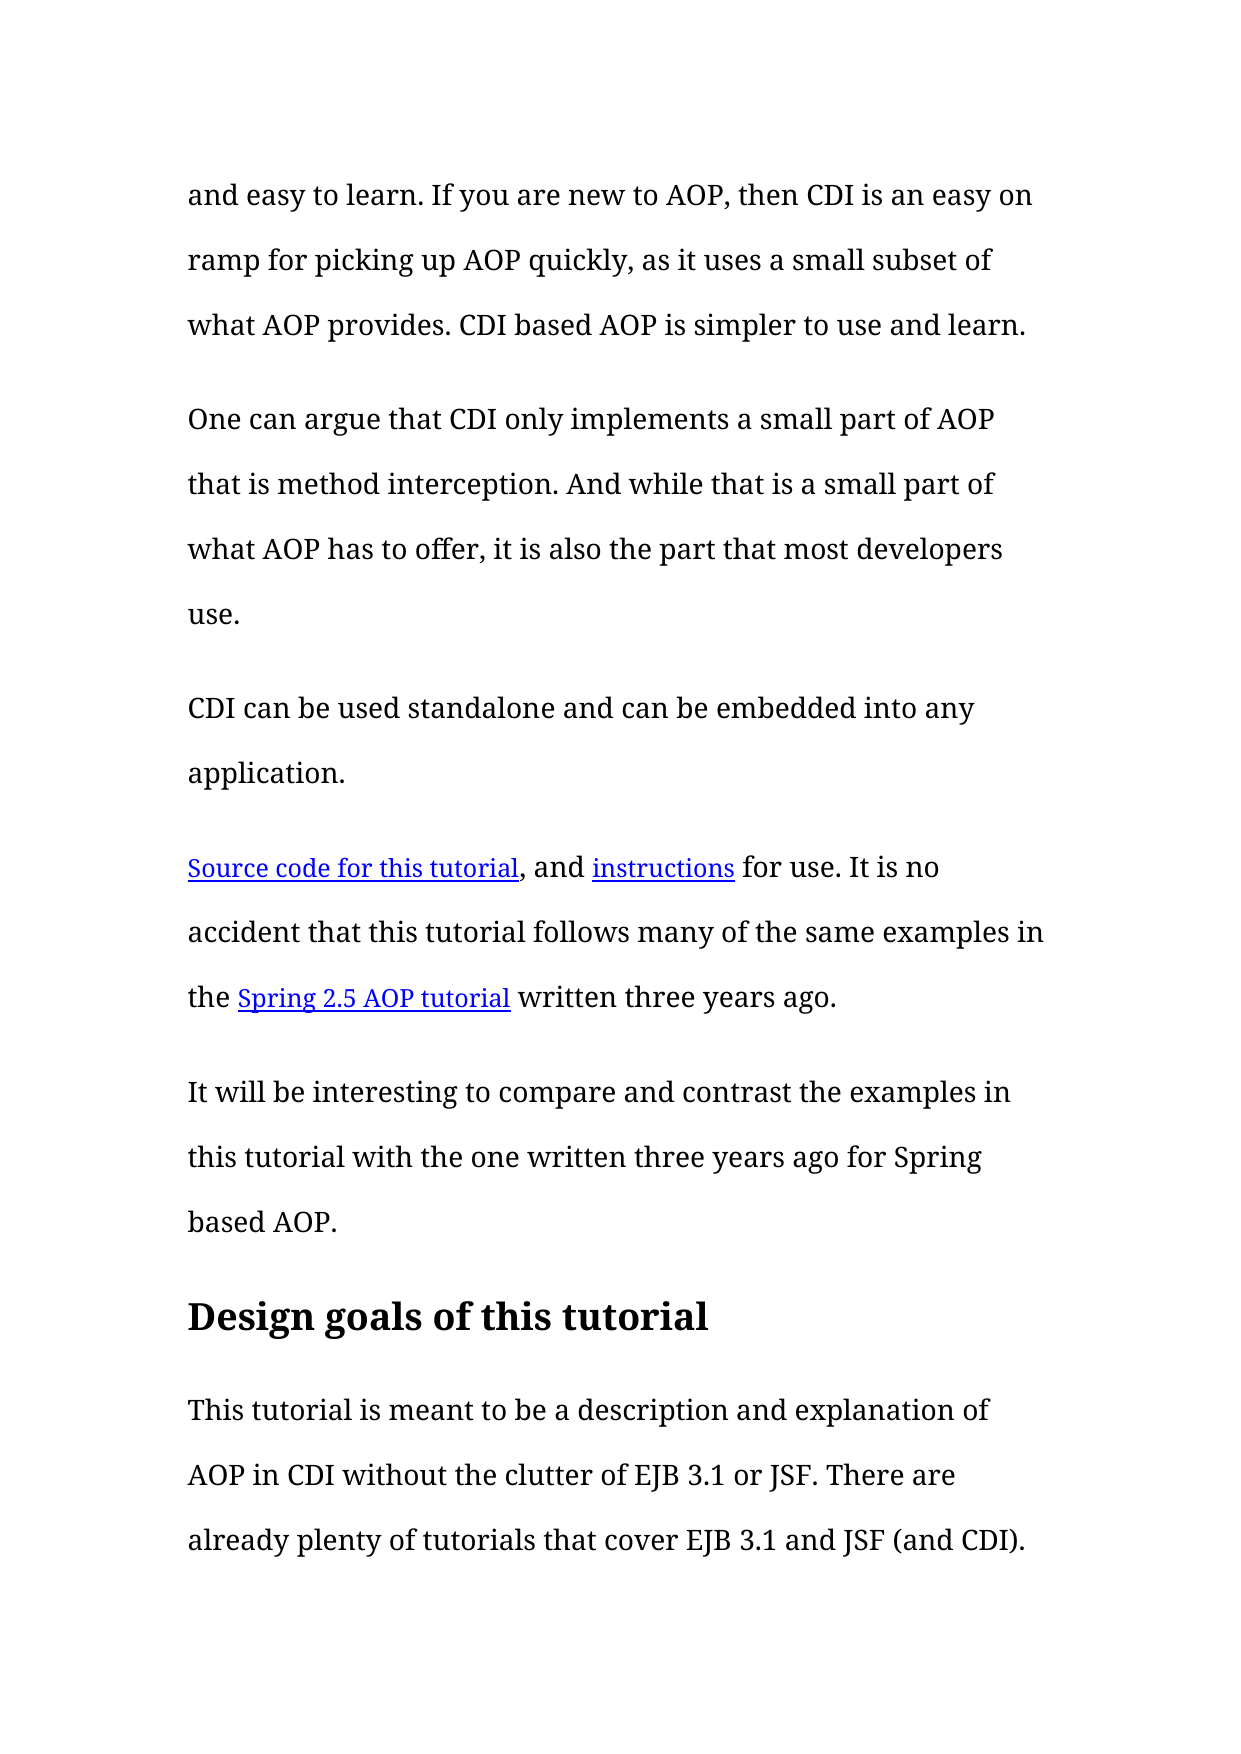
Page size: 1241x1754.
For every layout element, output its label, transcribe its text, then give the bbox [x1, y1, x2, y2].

text One can argue that CDI only implements a small part of AOP that is method interception. And while that is a small part of what AOP has to offer, it is also the part that most developers use. [187, 386, 1053, 646]
text CDI can be used standalone and can be embedded into any application. [187, 675, 1053, 805]
text Source code for this tutorial, and instructions for use. It is no accident that this tutorial follows many of the same examples in the Spring 2.5 AOP tutorial written three years ago. [187, 834, 1053, 1029]
text It will be interesting to compare and contrast the examples in this tutorial with the one written three years ago for Spring based AOP. [187, 1059, 1053, 1254]
text This tutorial is meant to be a description and explanation of AOP in CDI without the clutter of EJB 3.1 or JSF. There are already plenty of tutorials that cover EJB 3.1 and JSF (and CDI). [187, 1377, 1053, 1572]
subtitle Design goals of this tutorial [187, 1283, 1053, 1348]
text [187, 162, 1053, 357]
